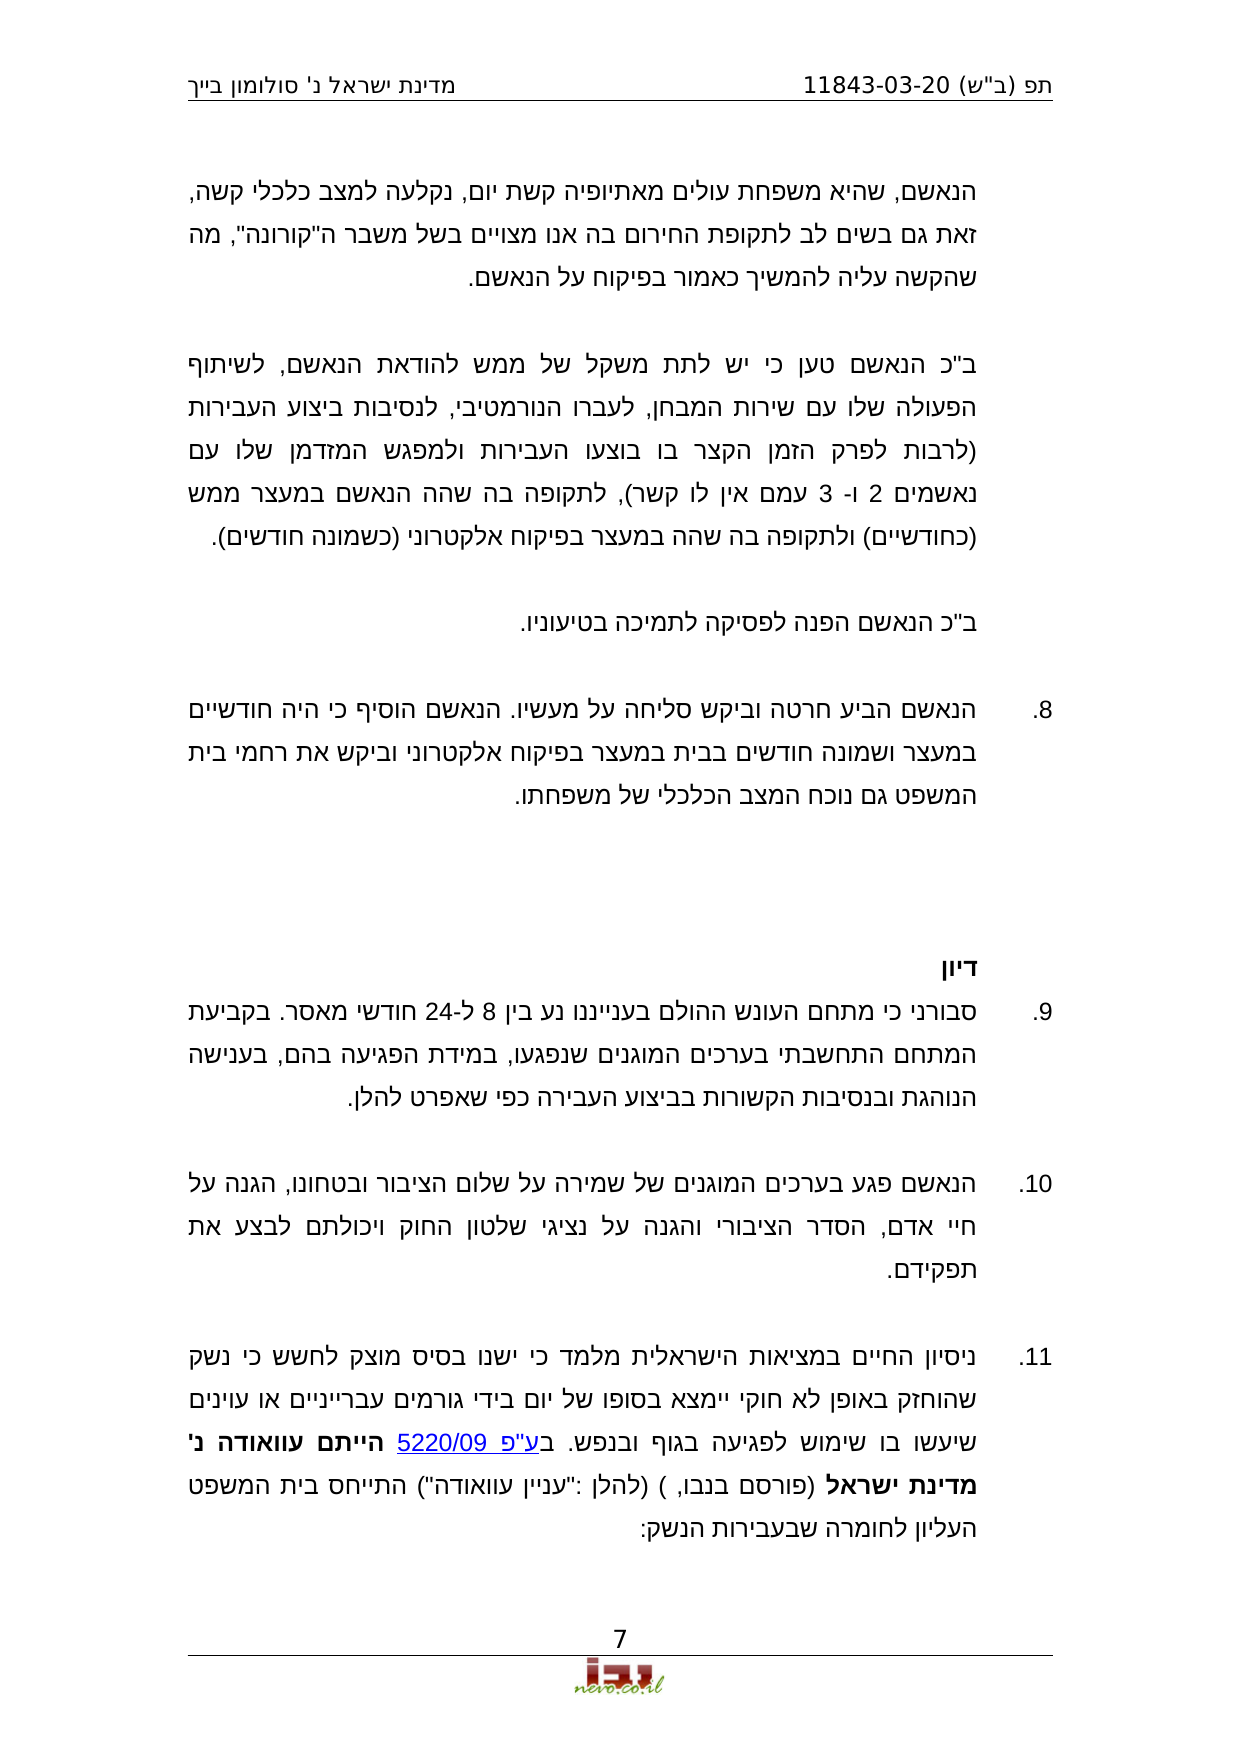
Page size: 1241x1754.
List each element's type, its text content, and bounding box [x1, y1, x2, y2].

text 9. סבורני כי מתחם העונש ההולם בענייננו נע בין 8 ל-24 חודשי מאסר. בקביעת המתחם התחשבתי בערכים המוגנים שנפגעו, במידת הפגיעה בהם, בענישה הנוהגת ובנסיבות הקשורות בביצוע העבירה כפי שאפרט להלן. [187, 997, 1053, 1112]
picture [574, 1657, 666, 1695]
text 8. הנאשם הביע חרטה וביקש סליחה על מעשיו. הנאשם הוסיף כי היה חודשיים במעצר ושמונה חודשים בבית במעצר בפיקוח אלקטרוני וביקש את רחמי בית המשפט גם נוכח המצב הכלכלי של משפחתו. [187, 695, 1053, 810]
text 10. הנאשם פגע בערכים המוגנים של שמירה על שלום הציבור ובטחונו, הגנה על חיי אדם, הסדר הציבורי והגנה על נציגי שלטון החוק ויכולתם לבצע את תפקידם. [187, 1169, 1053, 1284]
text ב"כ הנאשם הפנה לפסיקה לתמיכה בטיעוניו. [187, 608, 978, 637]
text 11. ניסיון החיים במציאות הישראלית מלמד כי ישנו בסיס מוצק לחשש כי נשק שהוחזק באופן לא חוקי יימצא בסופו של יום בידי גורמים עברייניים או עוינים שיעשו בו שימוש לפגיעה בגוף ובנפש. בע"פ 5220/09 הייתם עוואודה נ' מדינת ישראל (פורסם בנבו, ) (להלן :"עניין עוואודה") התייחס בית המשפט העליון לחומרה שבעבירות הנשק: [187, 1342, 1053, 1543]
text דיון [187, 953, 1053, 982]
text ב"כ הנאשם טען כי יש לתת משקל של ממש להודאת הנאשם, לשיתוף הפעולה שלו עם שירות המבחן, לעברו הנורמטיבי, לנסיבות ביצוע העבירות (לרבות לפרק הזמן הקצר בו בוצעו העבירות ולמפגש המזדמן שלו עם נאשמים 2 ו- 3 עמם אין לו קשר), לתקופה בה שהה הנאשם במעצר ממש (כחודשיים) ולתקופה בה שהה במעצר בפיקוח אלקטרוני (כשמונה חודשים). [187, 350, 978, 551]
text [187, 177, 1053, 292]
